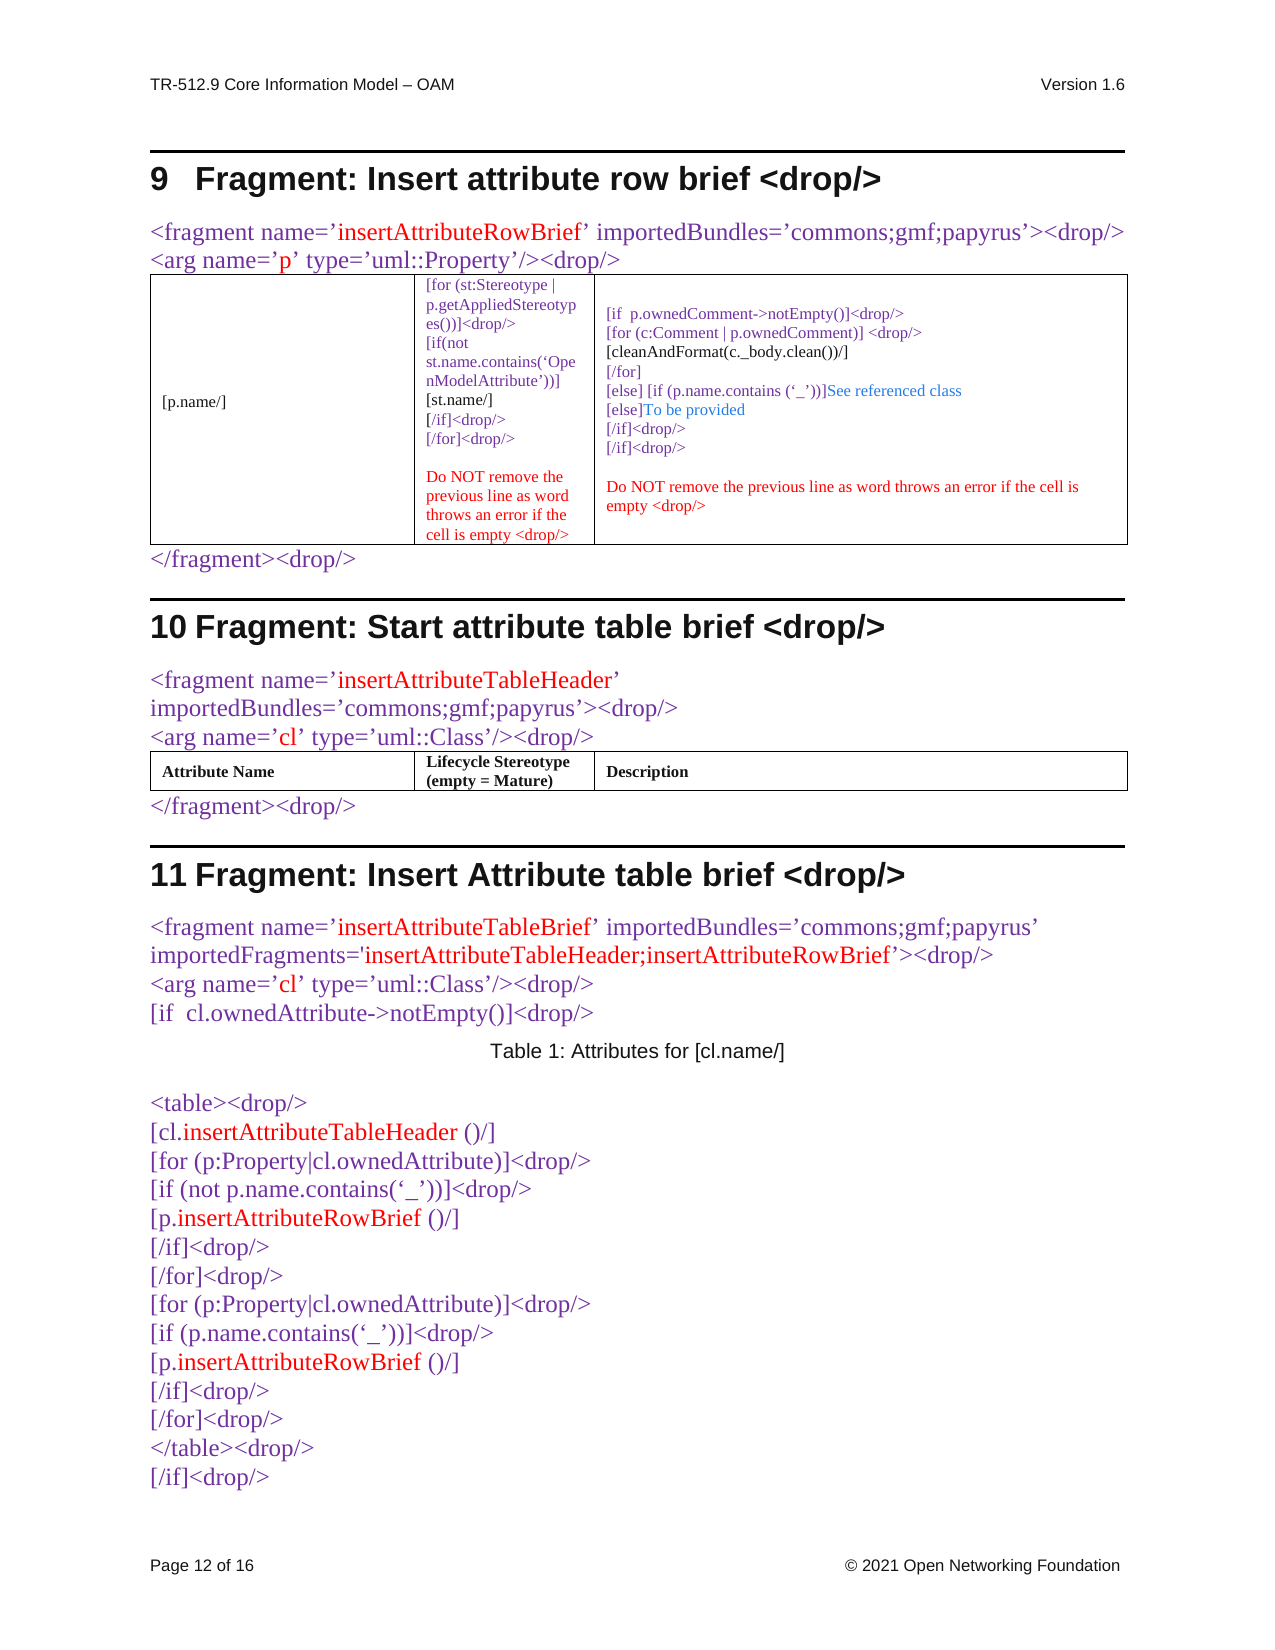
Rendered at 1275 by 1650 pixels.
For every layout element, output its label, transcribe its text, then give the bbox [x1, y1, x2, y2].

subtitle Fragment: Insert Attribute table brief <drop/> [150, 848, 1125, 893]
subtitle Fragment: Start attribute table brief <drop/> [150, 601, 1125, 646]
text [/for]<drop/> [150, 1404, 1125, 1433]
text [/if]<drop/> [150, 1232, 1125, 1261]
text [if (not p.name.contains(‘_’))]<drop/> [150, 1174, 1125, 1203]
table_header Attribute Name [151, 752, 414, 790]
table_header Lifecycle Stereotype (empty = Mature) [415, 752, 594, 790]
text </fragment><drop/> [150, 791, 1125, 820]
text [/for]<drop/> [150, 1261, 1125, 1289]
text [/if]<drop/> [150, 1462, 1125, 1491]
text <fragment name=’insertAttributeTableHeader’ importedBundles=’commons;gmf;papyrus’><drop/> <arg name=’cl’ type=’uml::Class’/><drop/> [150, 665, 1125, 751]
subtitle Fragment: Insert attribute row brief <drop/> [150, 153, 1125, 198]
text <fragment name=’insertAttributeRowBrief’ importedBundles=’commons;gmf;papyrus’><drop/> <arg name=’p’ type=’uml::Property’/><drop/> [150, 217, 1125, 274]
text </fragment><drop/> [150, 545, 1125, 573]
text [p.insertAttributeRowBrief ()/] [150, 1203, 1125, 1232]
text [/if]<drop/> [150, 1376, 1125, 1404]
text <fragment name=’insertAttributeTableBrief’ importedBundles=’commons;gmf;papyrus’ importedFragments='insertAttributeTableHeader;insertAttributeRowBrief’><drop/> <arg name=’cl’ type=’uml::Class’/><drop/> [if cl.ownedAttribute->notEmpty()]<drop/> [150, 912, 1125, 1027]
text [for (p:Property|cl.ownedAttribute)]<drop/> [150, 1146, 1125, 1174]
table_header [p.name/] [151, 275, 414, 543]
text [if (p.name.contains(‘_’))]<drop/> [150, 1318, 1125, 1347]
text </table><drop/> [150, 1433, 1125, 1462]
text [p.insertAttributeRowBrief ()/] [150, 1347, 1125, 1376]
text [cl.insertAttributeTableHeader ()/] [150, 1117, 1125, 1146]
text [for (p:Property|cl.ownedAttribute)]<drop/> [150, 1289, 1125, 1318]
table_header Description [595, 752, 1127, 790]
text <table><drop/> [150, 1088, 1125, 1117]
